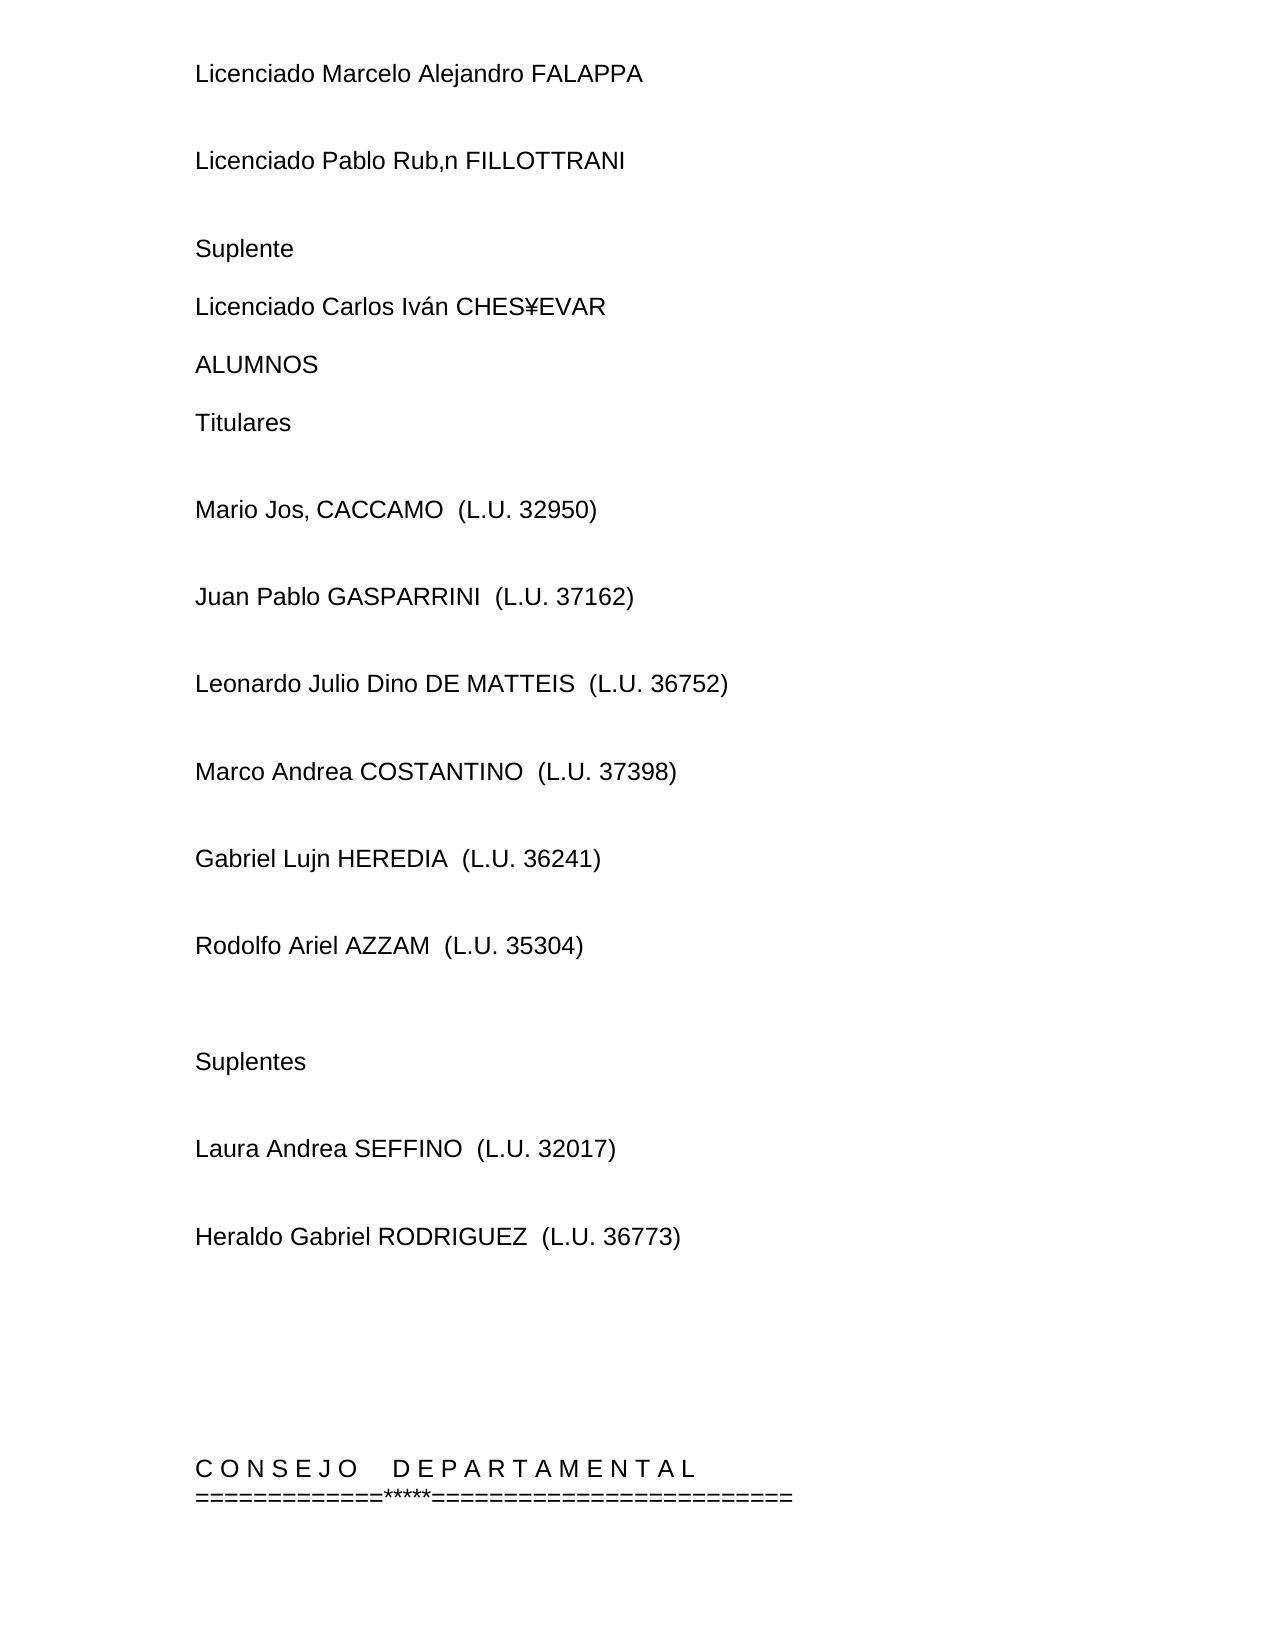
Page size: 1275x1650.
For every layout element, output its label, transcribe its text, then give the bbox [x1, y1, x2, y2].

text Rodolfo Ariel AZZAM (L.U. 35304) [195, 931, 1216, 960]
text Heraldo Gabriel RODRIGUEZ (L.U. 36773) [195, 1222, 1216, 1251]
text ALUMNOS [195, 350, 1216, 379]
text Titulares [195, 408, 1216, 437]
text Gabriel Lujn HEREDIA (L.U. 36241) [195, 844, 1216, 873]
text =============*****========================= [195, 1483, 1216, 1512]
text Marco Andrea COSTANTINO (L.U. 37398) [195, 757, 1216, 786]
text Licenciado Marcelo Alejandro FALAPPA [195, 59, 1216, 88]
text Juan Pablo GASPARRINI (L.U. 37162) [195, 582, 1216, 611]
text Mario Jos‚ CACCAMO (L.U. 32950) [195, 495, 1216, 524]
text Licenciado Carlos Iván CHES¥EVAR [195, 292, 1216, 321]
text Suplentes [195, 1047, 1216, 1076]
text Laura Andrea SEFFINO (L.U. 32017) [195, 1134, 1216, 1163]
text Suplente [195, 233, 1216, 262]
text Leonardo Julio Dino DE MATTEIS (L.U. 36752) [195, 669, 1216, 698]
text C O N S E J O D E P A R T A M E N T A L [195, 1454, 1216, 1483]
text Licenciado Pablo Rub‚n FILLOTTRANI [195, 146, 1216, 175]
